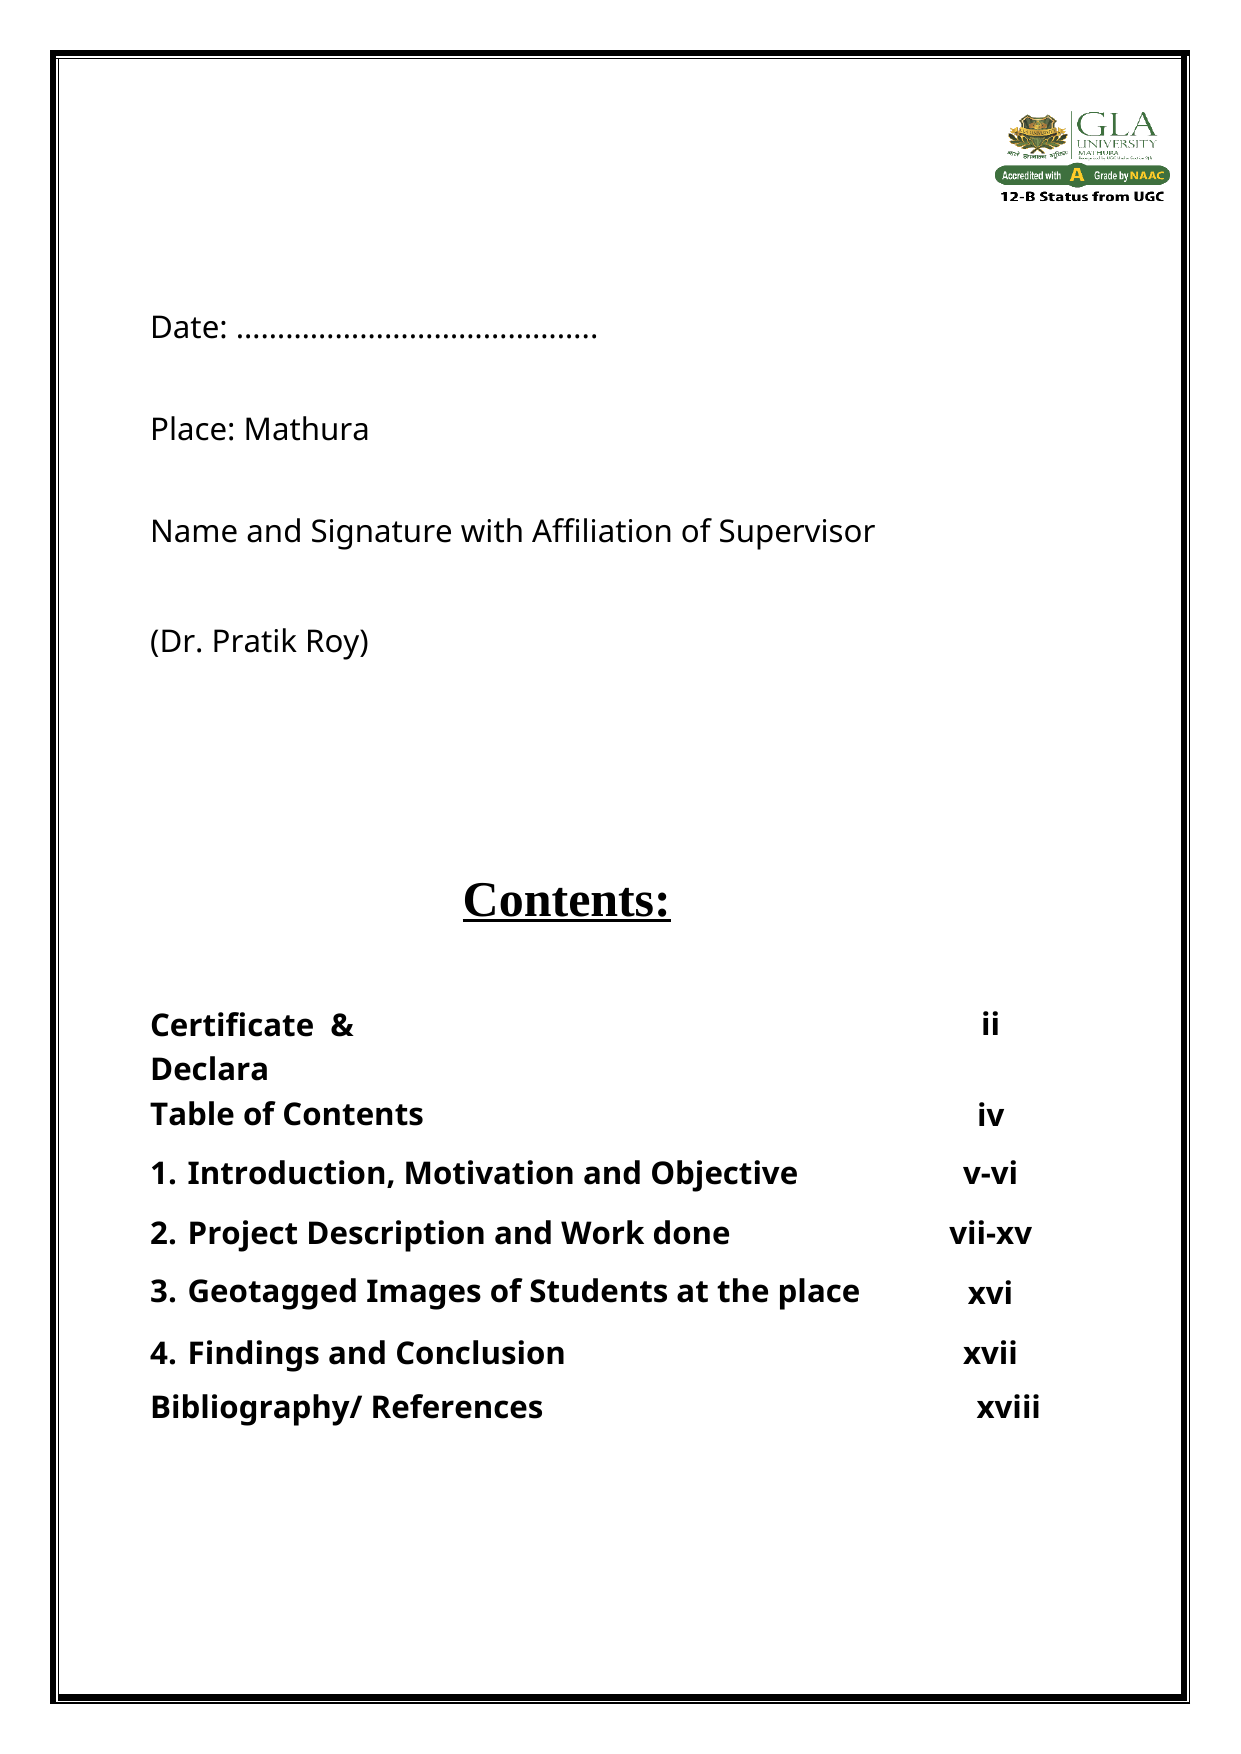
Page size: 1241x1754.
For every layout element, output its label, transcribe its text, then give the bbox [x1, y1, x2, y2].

table_cell Bibliography/ References [139, 1376, 908, 1436]
table_cell Findings and Conclusion [139, 1316, 908, 1376]
table_cell Geotagged Images of Students at the place of work [139, 1256, 908, 1316]
table_cell v-vi [908, 1136, 1072, 1196]
text Date: …………………………………….. [150, 306, 1162, 348]
text Contents: [150, 870, 1162, 927]
table_cell xvi [908, 1256, 1072, 1316]
text Place: Mathura [150, 407, 1162, 450]
picture [993, 109, 1172, 203]
table_header Certificate & [139, 1001, 908, 1046]
table_cell xvii [908, 1316, 1072, 1376]
table_cell xviii [908, 1376, 1072, 1436]
table_cell Introduction, Motivation and Objective [139, 1136, 908, 1196]
table_cell Project Description and Work done [139, 1196, 908, 1256]
table_cell Table of Contents [139, 1091, 908, 1136]
text Name and Signature with Affiliation of Supervisor [150, 509, 1162, 552]
table_cell vii-xv [908, 1196, 1072, 1256]
table_header ii iiiI [908, 1001, 1072, 1046]
table_cell Declaration [139, 1046, 280, 1091]
text (Dr. Pratik Roy) [150, 619, 1162, 662]
table_cell iv [908, 1091, 1072, 1136]
